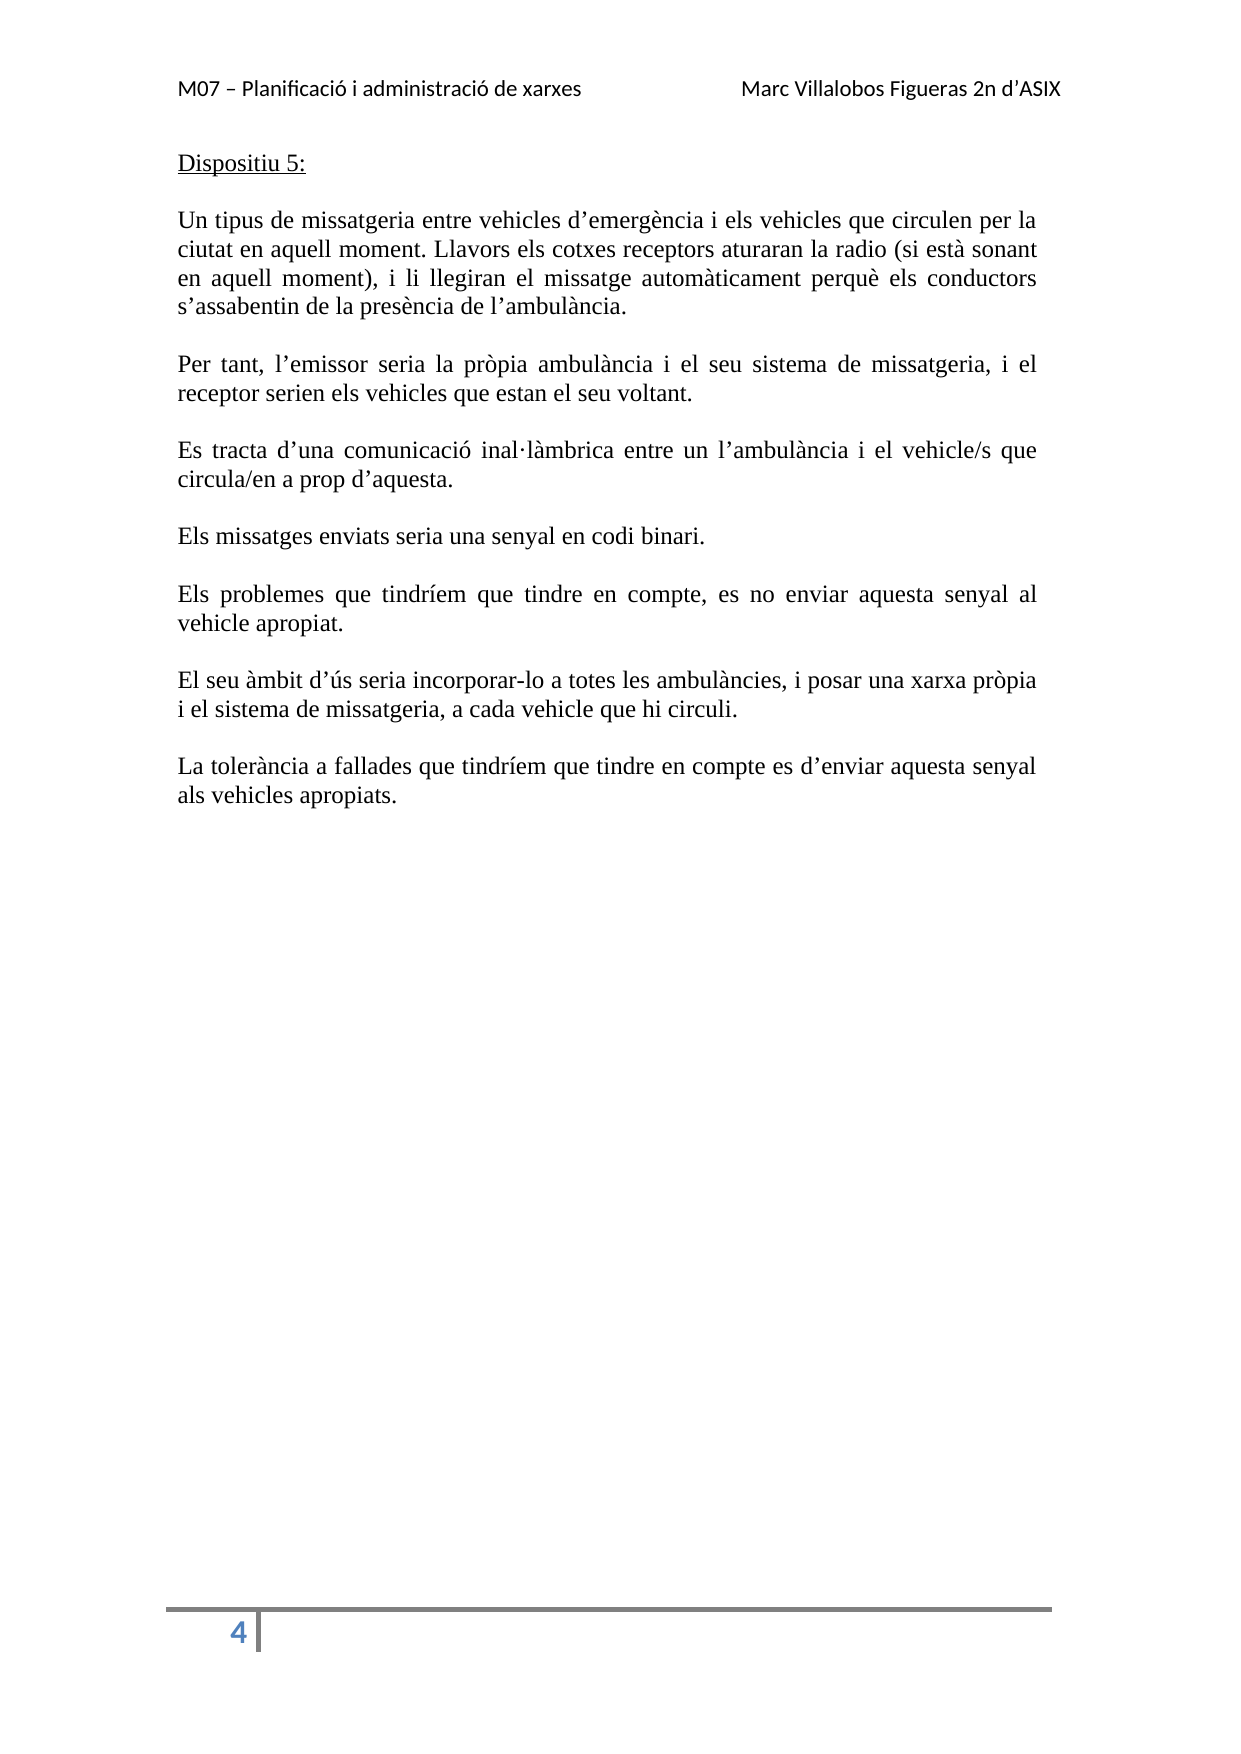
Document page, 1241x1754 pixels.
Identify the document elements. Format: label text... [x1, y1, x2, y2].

text Els missatges enviats seria una senyal en codi binari. [177, 521, 1038, 550]
text Dispositiu 5: [177, 148, 1038, 176]
text El seu àmbit d’ús seria incorporar-lo a totes les ambulàncies, i posar una xarxa pròpia i el sistema de missatgeria, a cada vehicle que hi circuli. [177, 665, 1038, 723]
text Es tracta d’una comunicació inal·làmbrica entre un l’ambulància i el vehicle/s que circula/en a prop d’aquesta. [177, 435, 1038, 493]
text Per tant, l’emissor seria la pròpia ambulància i el seu sistema de missatgeria, i el receptor serien els vehicles que estan el seu voltant. [177, 349, 1038, 406]
text Els problemes que tindríem que tindre en compte, es no enviar aquesta senyal al vehicle apropiat. [177, 579, 1038, 636]
text La tolerància a fallades que tindríem que tindre en compte es d’enviar aquesta senyal als vehicles apropiats. [177, 751, 1038, 809]
text Un tipus de missatgeria entre vehicles d’emergència i els vehicles que circulen per la ciutat en aquell moment. Llavors els cotxes receptors aturaran la radio (si està sonant en aquell moment), i li llegiran el missatge automàticament perquè els conductors s’assabentin de la presència de l’ambulància. [177, 205, 1038, 320]
